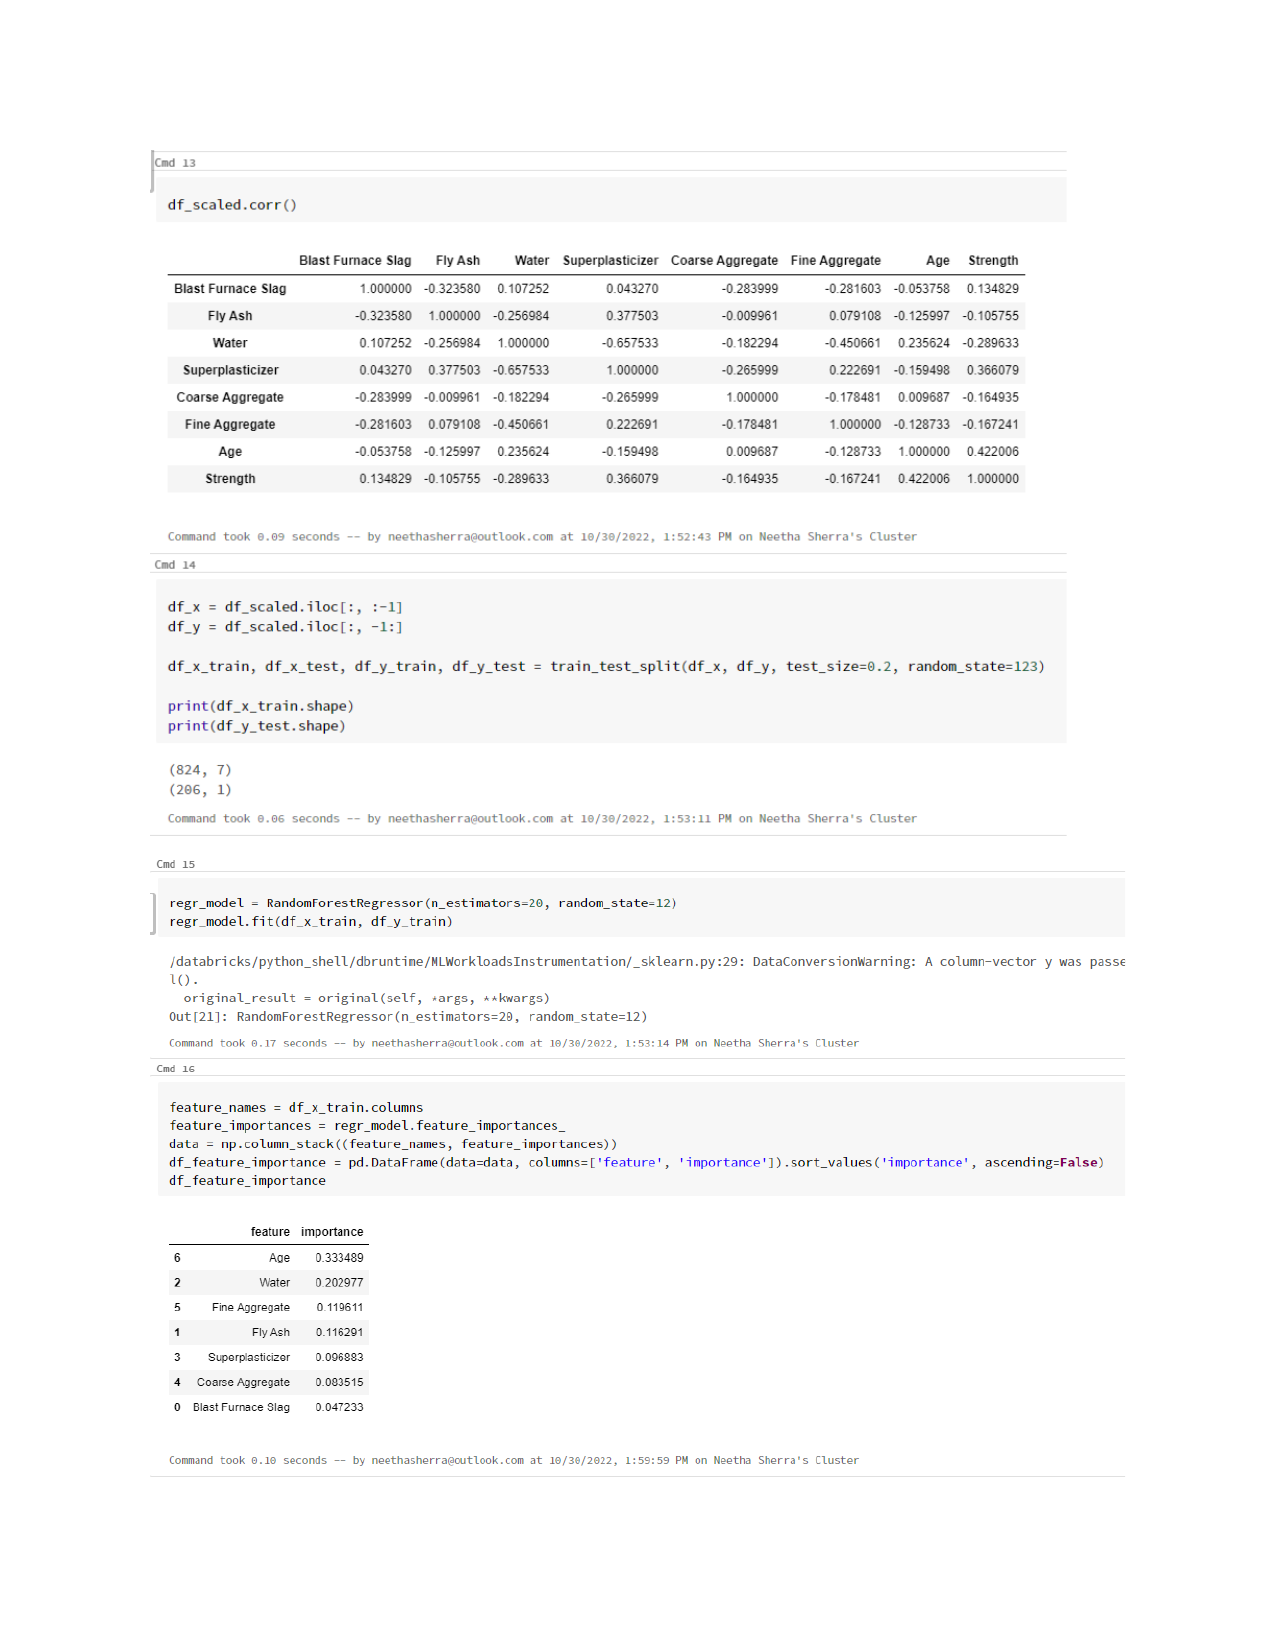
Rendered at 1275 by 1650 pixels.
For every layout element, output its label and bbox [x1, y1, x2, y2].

picture [150, 854, 1125, 1479]
picture [150, 150, 1067, 836]
